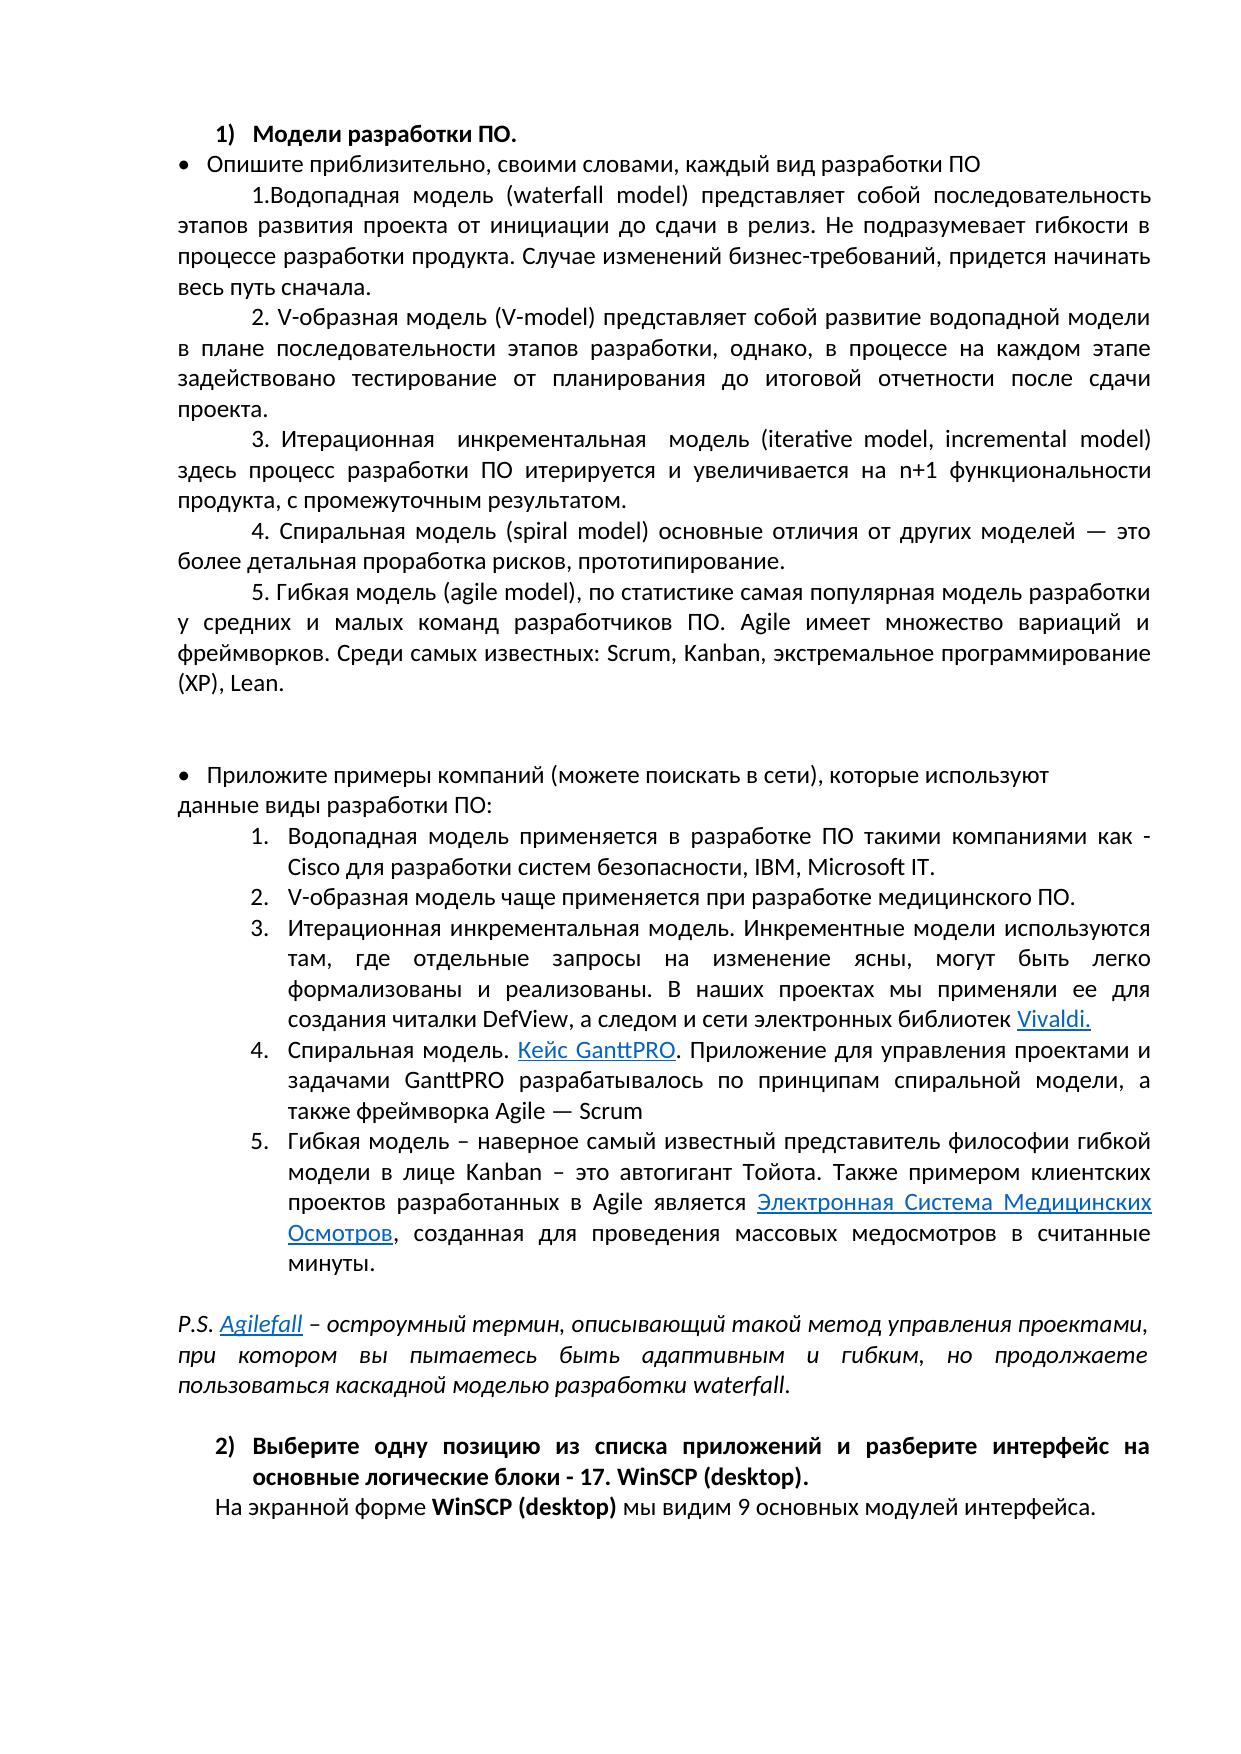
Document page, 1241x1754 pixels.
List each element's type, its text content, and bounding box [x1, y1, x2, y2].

list Модели разработки ПО. [215, 118, 1152, 149]
list Водопадная модель применяется в разработке ПО такими компаниями как - Cisco для разработки систем безопасности, IBM, Microsoft IT. [250, 820, 1152, 881]
text P.S. Agilefall – остроумный термин, описывающий такой метод управления проектами, при котором вы пытаетесь быть адаптивным и гибким, но продолжаете пользоваться каскадной моделью разработки waterfall. [177, 1308, 1152, 1400]
text 3. Итерационная инкрементальная модель (iterative model, incremental model) здесь процесс разработки ПО итерируется и увеличивается на n+1 функциональности продукта, с промежуточным результатом. [177, 423, 1152, 515]
list Гибкая модель – наверное самый известный представитель философии гибкой модели в лице Kanban – это автогигант Тойота. Также примером клиентских проектов разработанных в Agile является Электронная Система Медицинских Осмотров, созданная для проведения массовых медосмотров в считанные минуты. [250, 1125, 1152, 1278]
list Выберите одну позицию из списка приложений и разберите интерфейс на основные логические блоки - 17. WinSCP (desktop). [215, 1431, 1152, 1492]
text • Опишите приблизительно, своими словами, каждый вид разработки ПО [177, 149, 1152, 179]
text данные виды разработки ПО: [177, 789, 1152, 820]
list Итерационная инкрементальная модель. Инкрементные модели используются там, где отдельные запросы на изменение ясны, могут быть легко формализованы и реализованы. В наших проектах мы применяли ее для создания читалки DefView, а следом и сети электронных библиотек Vivaldi. [250, 912, 1152, 1034]
text 1.Водопадная модель (waterfall model) представляет собой последовательность этапов развития проекта от инициации до сдачи в релиз. Не подразумевает гибкости в процессе разработки продукта. Случае изменений бизнес-требований, придется начинать весь путь сначала. [177, 179, 1152, 301]
list V-образная модель чаще применяется при разработке медицинского ПО. [250, 881, 1152, 912]
list Спиральная модель. Кейс GanttPRO. Приложение для управления проектами и задачами GanttPRO разрабатывалось по принципам спиральной модели, а также фреймворка Agile — Scrum [250, 1034, 1152, 1125]
text 5. Гибкая модель (agile model), по статистике самая популярная модель разработки у средних и малых команд разработчиков ПО. Agile имеет множество вариаций и фреймворков. Среди самых известных: Scrum, Kanban, экстремальное программирование (XP), Lean. [177, 576, 1152, 698]
text 4. Спиральная модель (spiral model) основные отличия от других моделей — это более детальная проработка рисков, прототипирование. [177, 515, 1152, 576]
text На экранной форме WinSCP (desktop) мы видим 9 основных модулей интерфейса. [215, 1492, 1152, 1522]
text 2. V-образная модель (V-model) представляет собой развитие водопадной модели в плане последовательности этапов разработки, однако, в процессе на каждом этапе задействовано тестирование от планирования до итоговой отчетности после сдачи проекта. [177, 301, 1152, 423]
text • Приложите примеры компаний (можете поискать в сети), которые используют [177, 759, 1152, 789]
